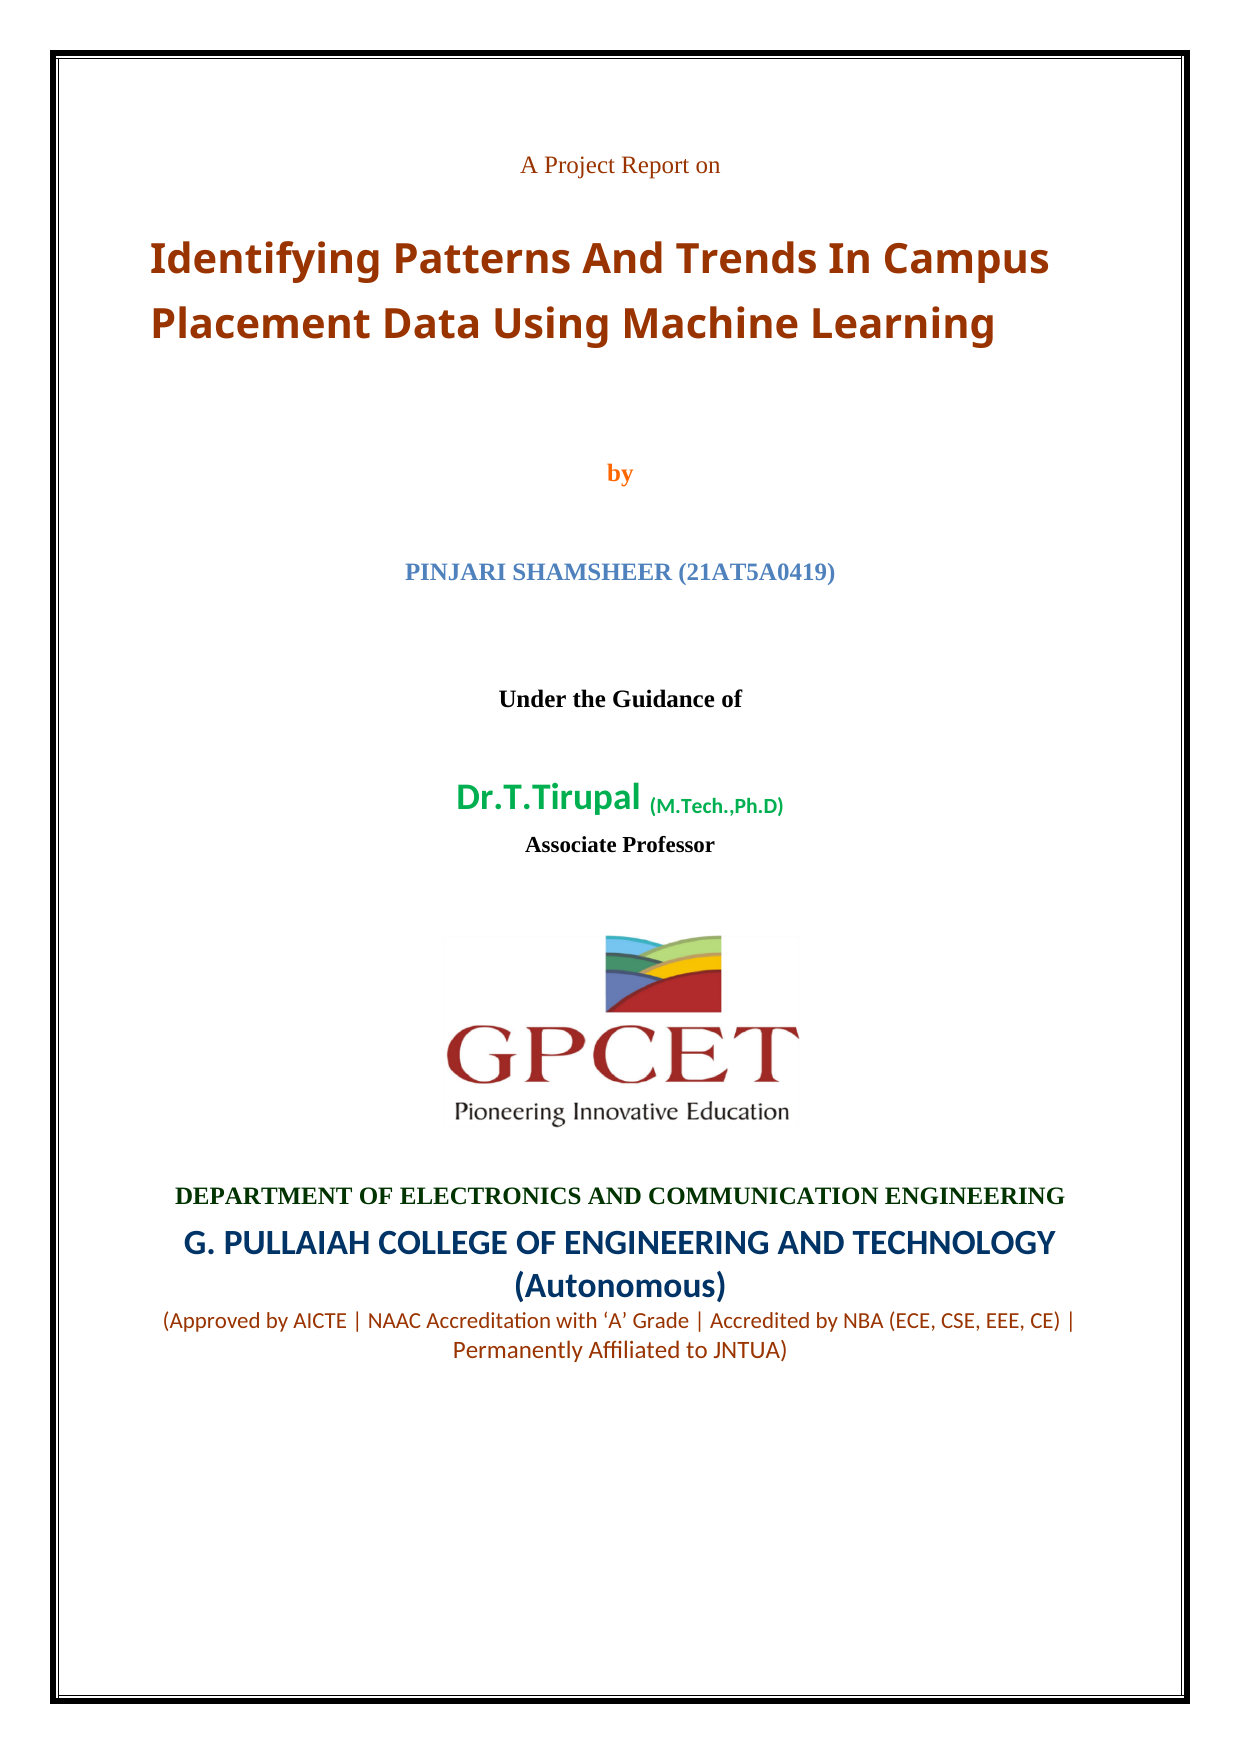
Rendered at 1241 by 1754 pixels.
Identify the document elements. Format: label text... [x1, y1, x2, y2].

text Identifying Patterns And Trends In Campus Placement Data Using Machine Learning [150, 228, 1090, 351]
picture [438, 910, 803, 1152]
text A Project Report on [150, 150, 1090, 179]
text PINJARI SHAMSHEER (21AT5A0419) [150, 557, 1090, 586]
text Under the Guidance of [150, 684, 1090, 713]
text (Autonomous) [150, 1263, 1090, 1306]
text Dr.T.Tirupal (M.Tech.,Ph.D) [150, 773, 1090, 819]
text Permanently Affiliated to JNTUA) [150, 1334, 1090, 1365]
text DEPARTMENT OF ELECTRONICS AND COMMUNICATION ENGINEERING [150, 1181, 1090, 1209]
text (Approved by AICTE | NAAC Accreditation with ‘A’ Grade | Accredited by NBA (ECE, CSE, EEE, CE) | [150, 1306, 1090, 1334]
text G. PULLAIAH COLLEGE OF ENGINEERING AND TECHNOLOGY [150, 1220, 1090, 1263]
text Associate Professor [150, 831, 1090, 858]
text by [150, 458, 1090, 487]
